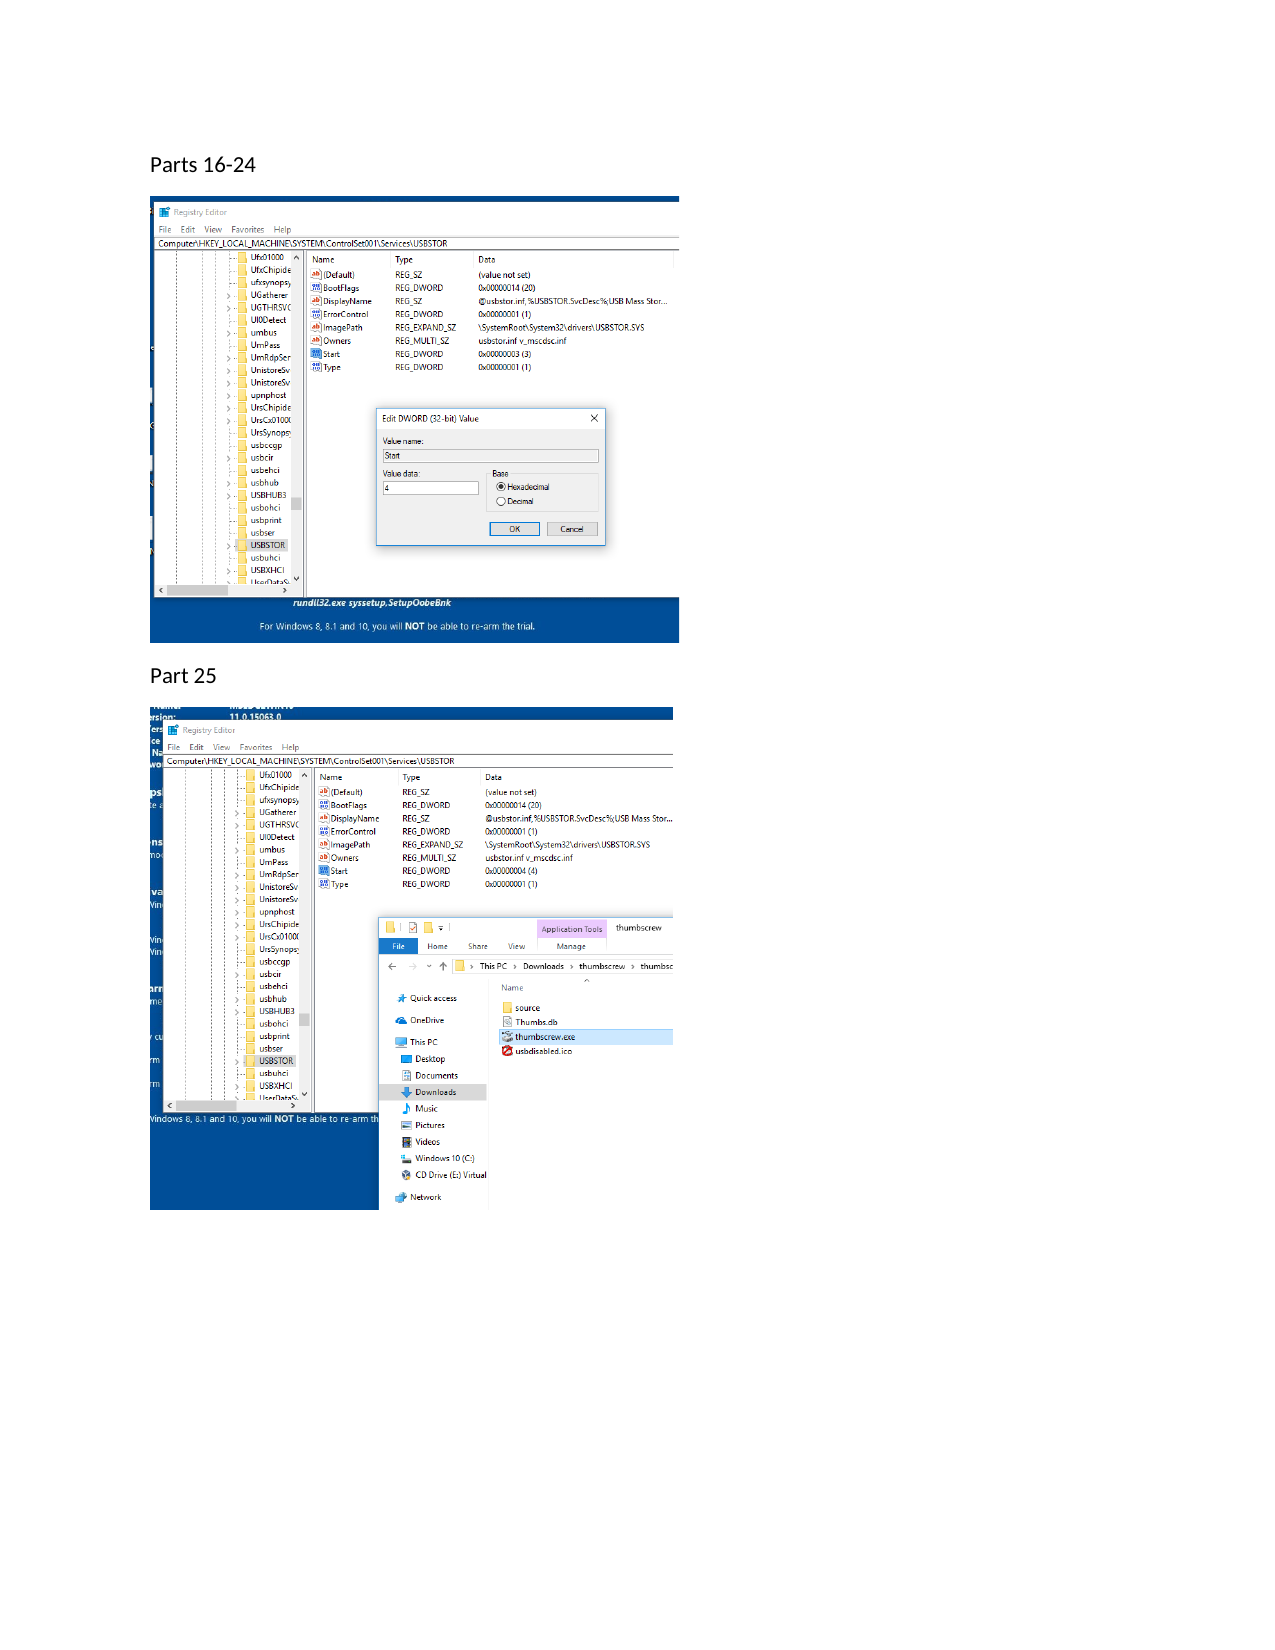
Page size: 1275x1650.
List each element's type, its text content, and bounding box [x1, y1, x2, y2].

text Parts 16-24 [150, 150, 1125, 178]
text Part 25 [150, 661, 1125, 689]
picture [150, 707, 673, 1210]
picture [150, 196, 680, 643]
